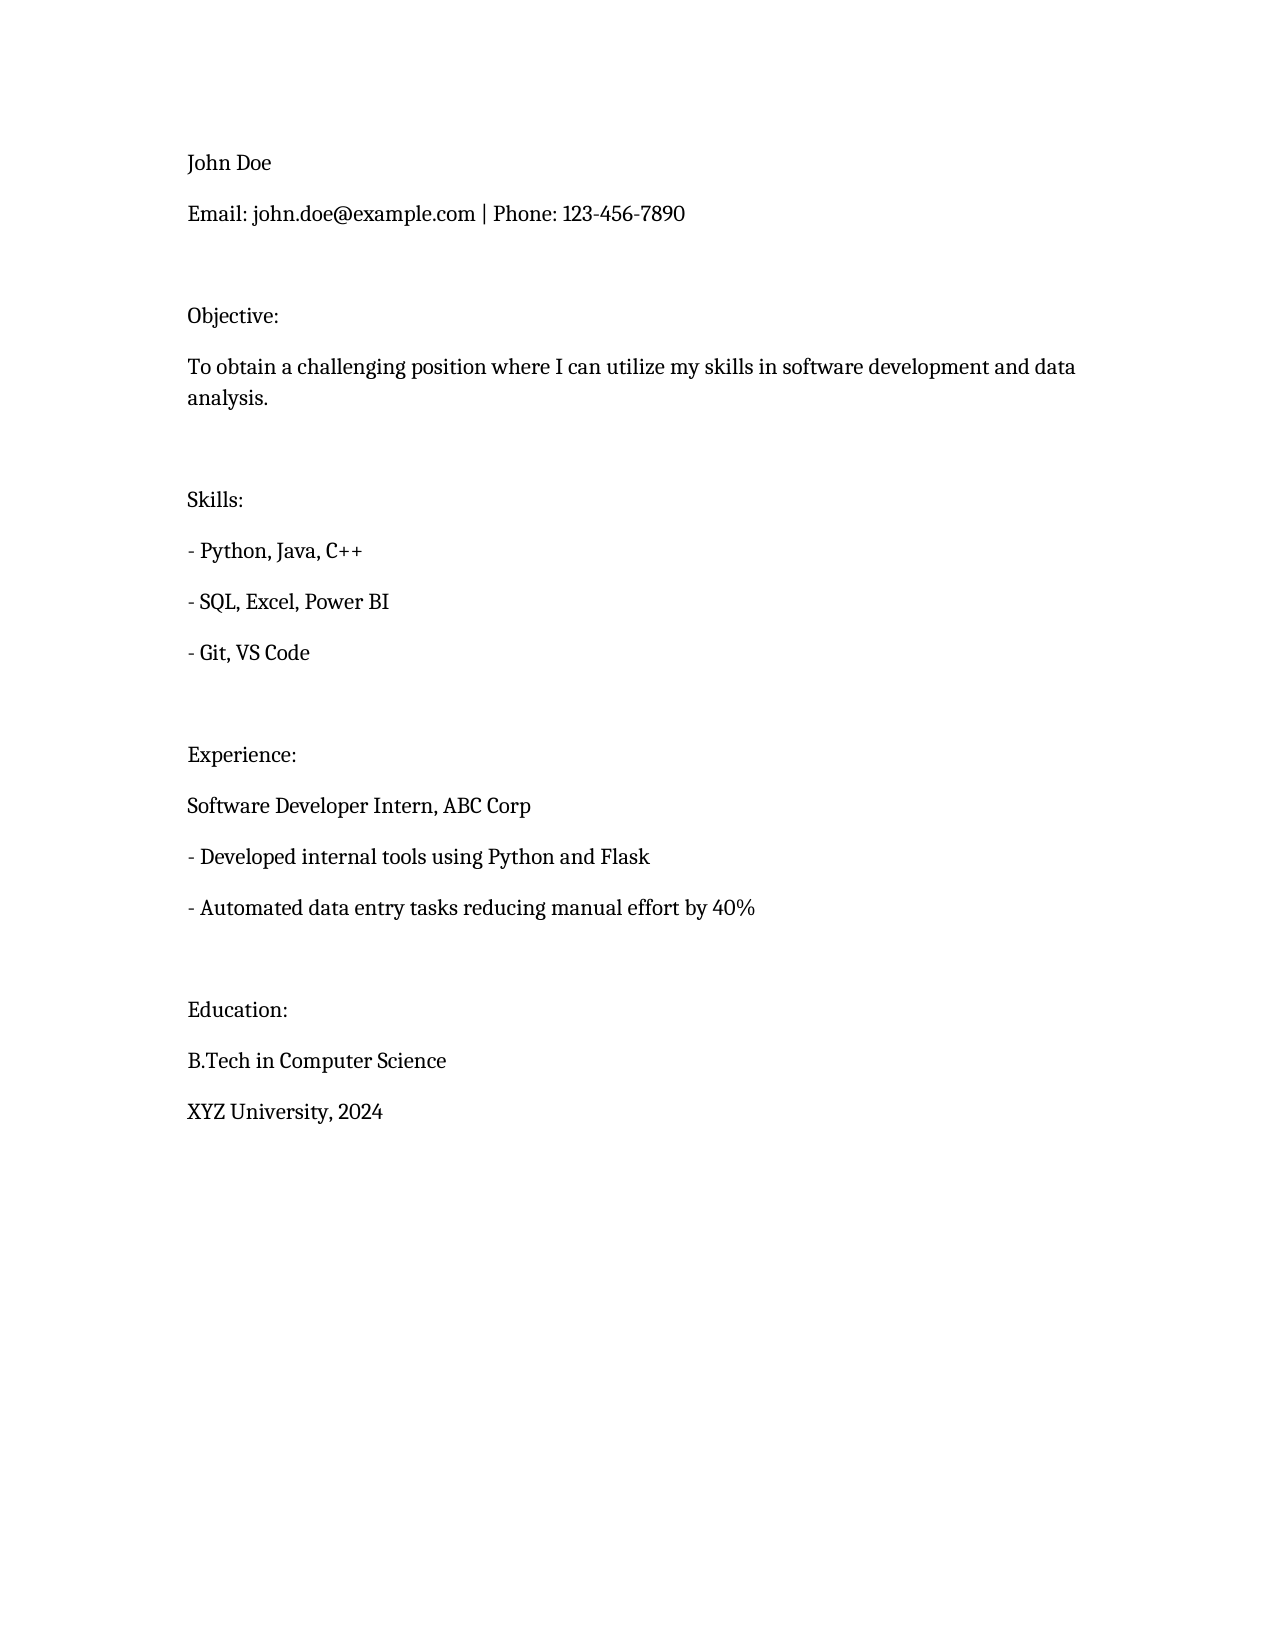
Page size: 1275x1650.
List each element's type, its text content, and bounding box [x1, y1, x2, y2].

text Experience: [187, 742, 1087, 768]
text - Git, VS Code [187, 639, 1087, 666]
text To obtain a challenging position where I can utilize my skills in software development and data analysis. [187, 354, 1087, 411]
text XYZ University, 2024 [187, 1099, 1087, 1125]
text John Doe [187, 150, 1087, 176]
text - Developed internal tools using Python and Flask [187, 844, 1087, 870]
text Objective: [187, 303, 1087, 329]
text Software Developer Intern, ABC Corp [187, 793, 1087, 819]
text - SQL, Excel, Power BI [187, 588, 1087, 615]
text - Automated data entry tasks reducing manual effort by 40% [187, 895, 1087, 921]
text Education: [187, 997, 1087, 1023]
text Email: john.doe@example.com | Phone: 123-456-7890 [187, 201, 1087, 227]
text - Python, Java, C++ [187, 537, 1087, 564]
text Skills: [187, 486, 1087, 513]
text B.Tech in Computer Science [187, 1048, 1087, 1074]
